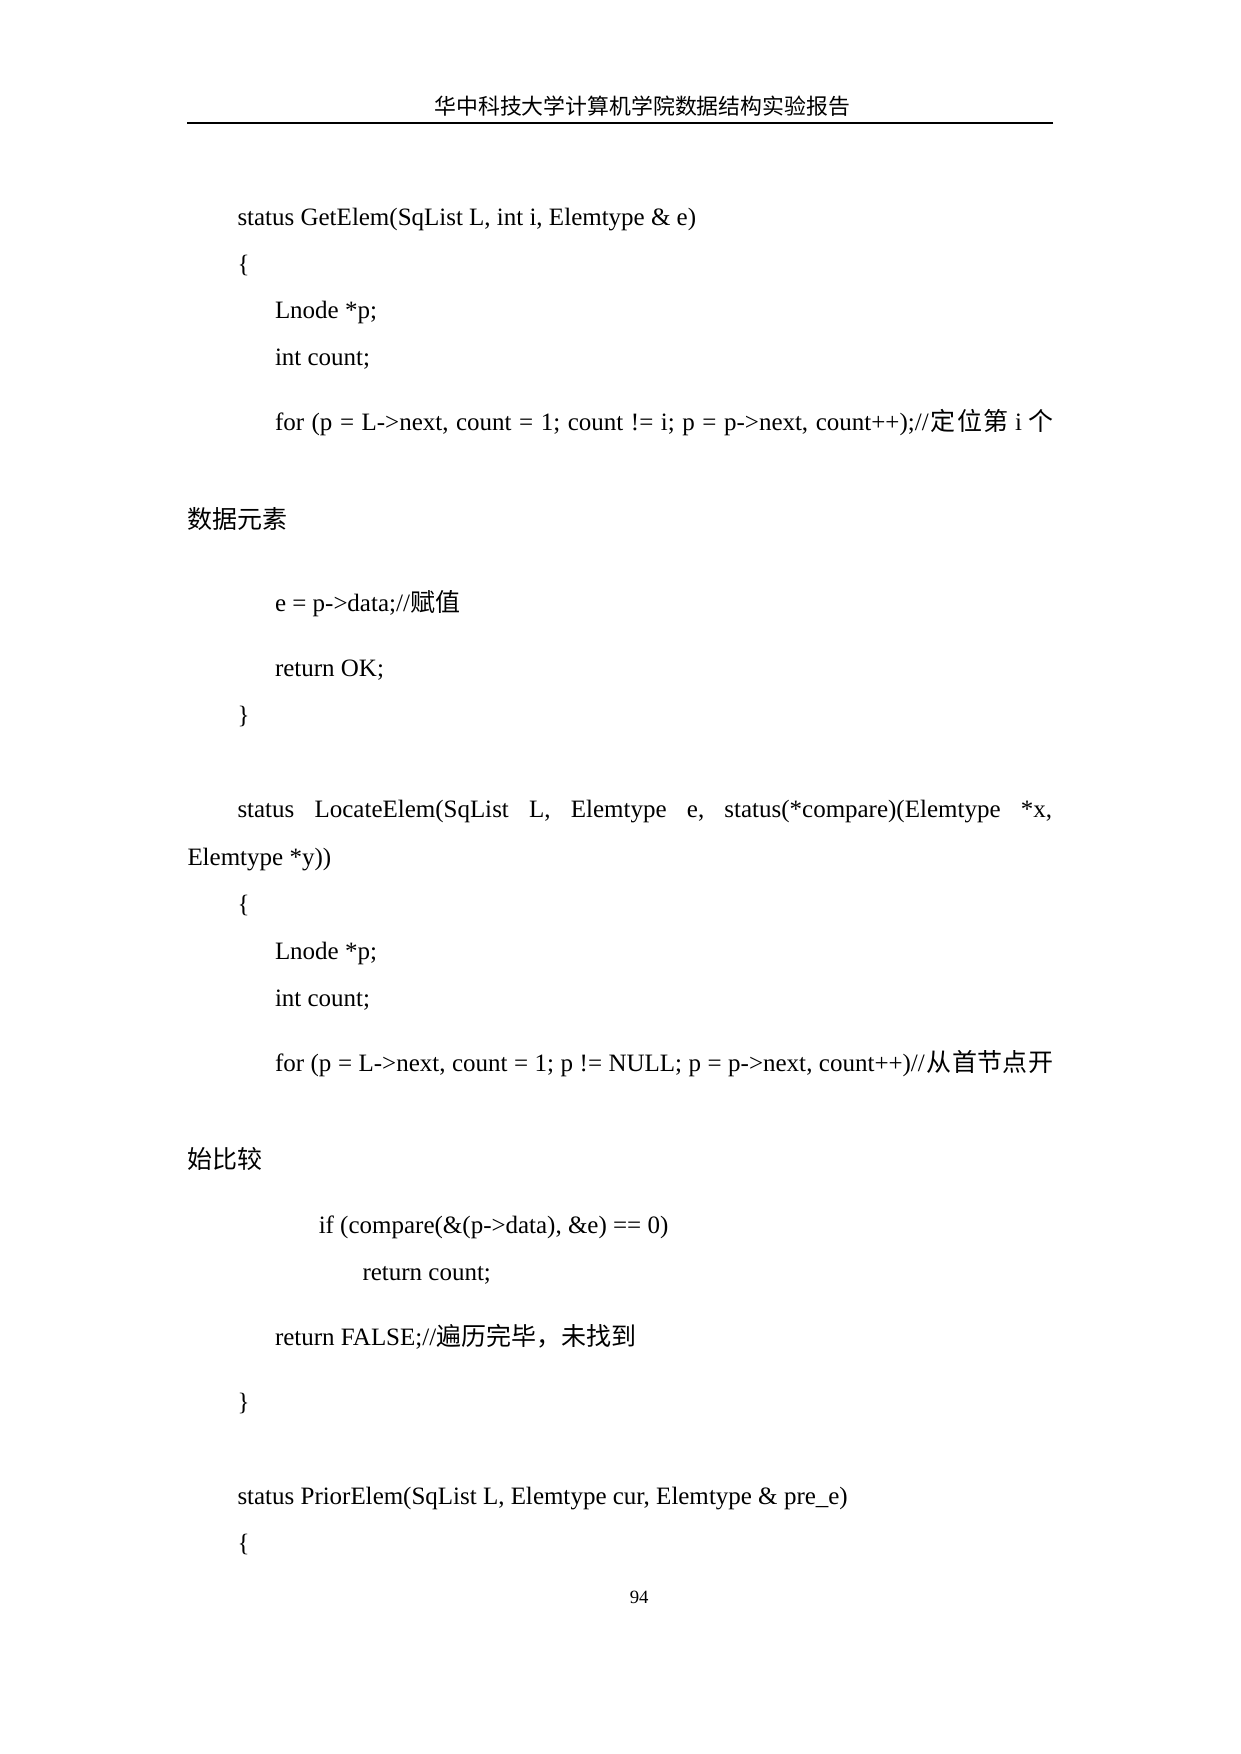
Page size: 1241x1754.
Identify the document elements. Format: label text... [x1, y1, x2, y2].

text Lnode *p; [187, 934, 1053, 967]
text } [187, 698, 1053, 731]
text } [187, 1386, 1053, 1418]
text { [187, 247, 1053, 279]
text int count; [187, 341, 1053, 373]
text return FALSE;//遍历完毕，未找到 [187, 1302, 1053, 1367]
text return OK; [187, 651, 1053, 684]
text Lnode *p; [187, 294, 1053, 326]
text for (p = L->next, count = 1; count != i; p = p->next, count++);//定位第i个数据元素 [187, 387, 1053, 550]
text for (p = L->next, count = 1; p != NULL; p = p->next, count++)//从首节点开始比较 [187, 1028, 1053, 1191]
text { [187, 1526, 1053, 1559]
text if (compare(&(p->data), &e) == 0) [187, 1209, 1053, 1241]
text status PriorElem(SqList L, Elemtype cur, Elemtype & pre_e) [187, 1479, 1053, 1512]
text int count; [187, 981, 1053, 1014]
text e = p->data;//赋值 [187, 568, 1053, 633]
text status GetElem(SqList L, int i, Elemtype & e) [187, 200, 1053, 232]
text return count; [187, 1256, 1053, 1288]
text { [187, 887, 1053, 920]
text status LocateElem(SqList L, Elemtype e, status(*compare)(Elemtype *x, Elemtype *y)) [187, 792, 1053, 873]
